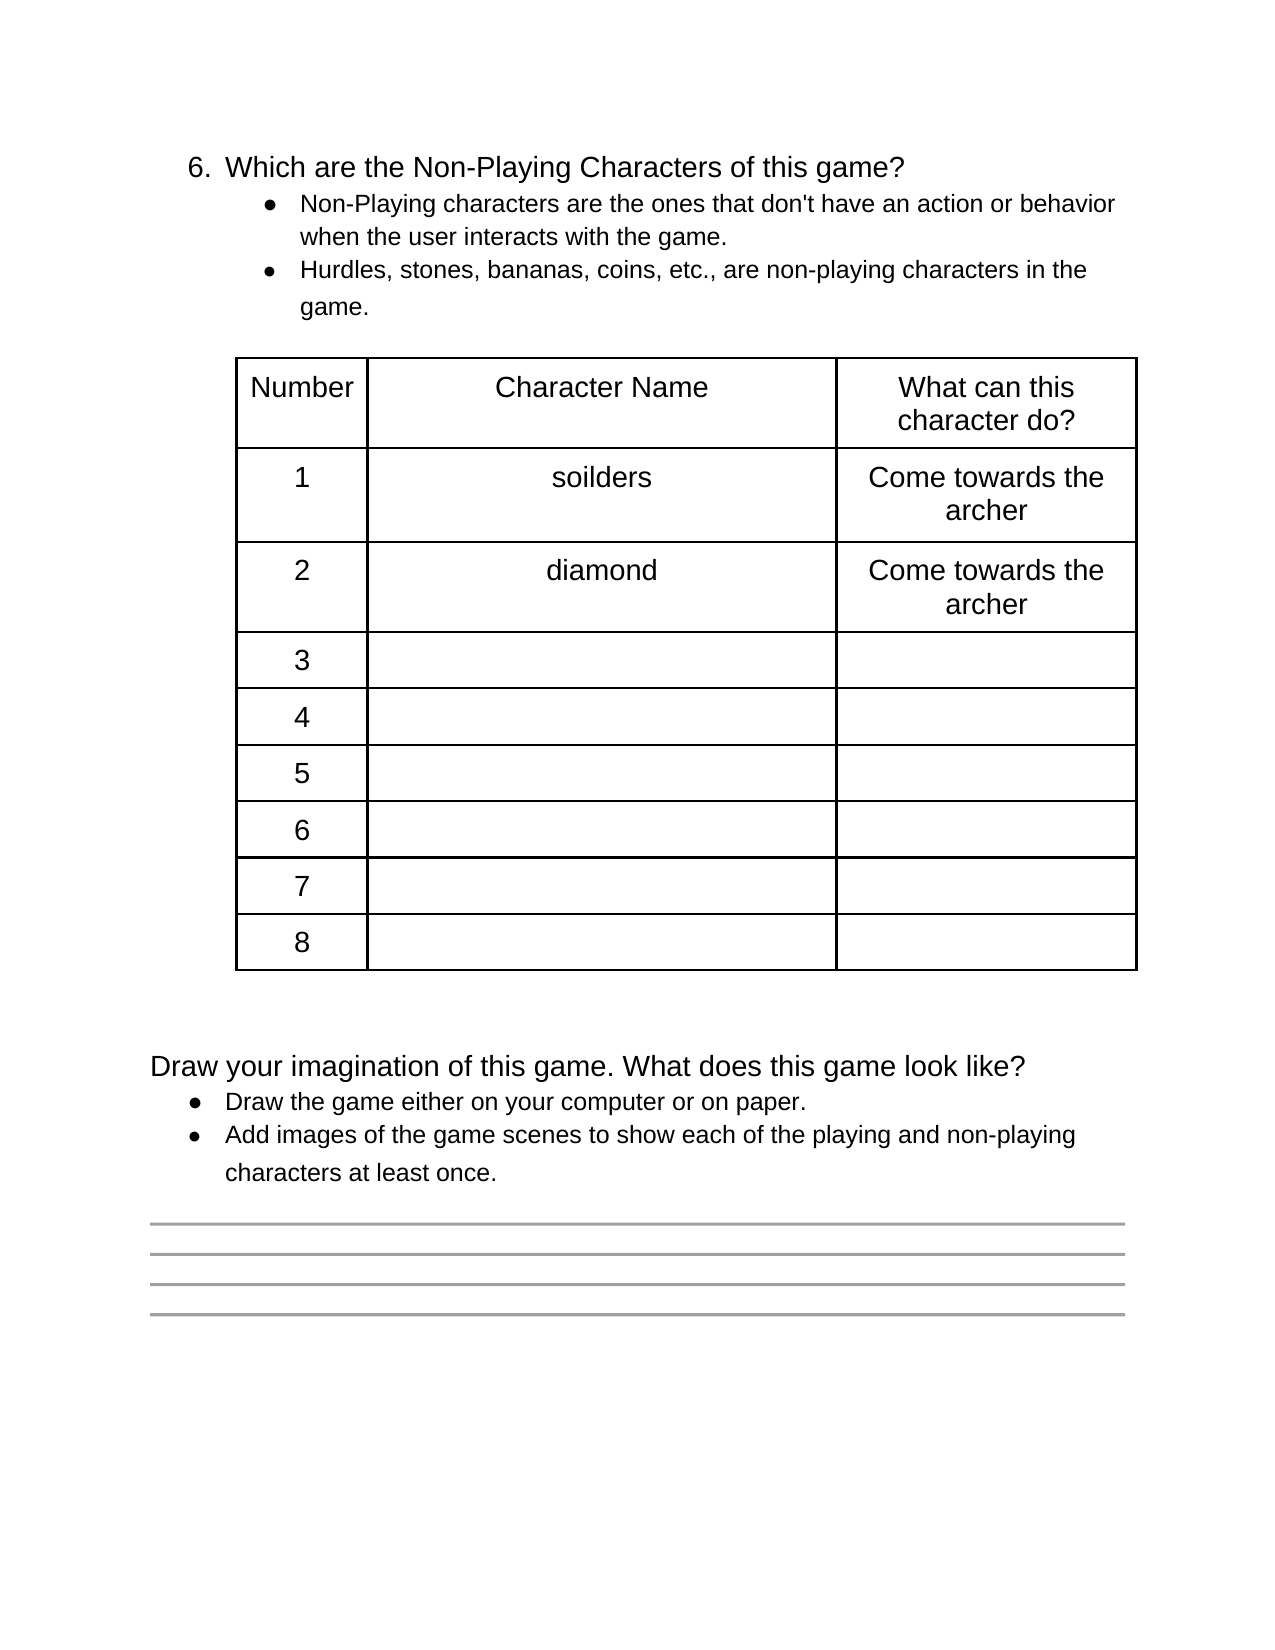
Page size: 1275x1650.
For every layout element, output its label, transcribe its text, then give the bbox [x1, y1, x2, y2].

table_cell soilders [369, 449, 835, 541]
table_cell [369, 689, 835, 743]
table_cell [369, 802, 835, 856]
list Non-Playing characters are the ones that don't have an action or behavior when the user interacts with the game. [262, 188, 1125, 250]
table_cell [369, 633, 835, 687]
list Draw the game either on your computer or on paper. [187, 1087, 1125, 1116]
table_cell [369, 915, 835, 969]
table_cell [838, 746, 1135, 800]
table_cell 2 [238, 543, 366, 631]
table_cell [369, 859, 835, 913]
table_cell 8 [238, 915, 366, 969]
table_header What can this character do? [838, 359, 1135, 447]
table_cell 6 [238, 802, 366, 856]
table_cell 4 [238, 689, 366, 743]
table_cell Come towards the archer [838, 543, 1135, 631]
table_cell Come towards the archer [838, 449, 1135, 541]
table_cell [369, 746, 835, 800]
table_cell 7 [238, 859, 366, 913]
list Which are the Non-Playing Characters of this game? [187, 150, 1125, 183]
table_cell 5 [238, 746, 366, 800]
table_cell [838, 802, 1135, 856]
table_header Character Name [369, 359, 835, 447]
list Hurdles, stones, bananas, coins, etc., are non-playing characters in the game. [262, 254, 1125, 322]
table_cell [838, 689, 1135, 743]
table_cell 3 [238, 633, 366, 687]
list Add images of the game scenes to show each of the playing and non-playing characters at least once. [187, 1120, 1125, 1187]
table_cell [838, 633, 1135, 687]
table_cell [838, 859, 1135, 913]
table_cell [838, 915, 1135, 969]
table_header Number [238, 359, 366, 447]
table_cell 1 [238, 449, 366, 541]
table_cell diamond [369, 543, 835, 631]
text Draw your imagination of this game. What does this game look like? [150, 1048, 1125, 1082]
